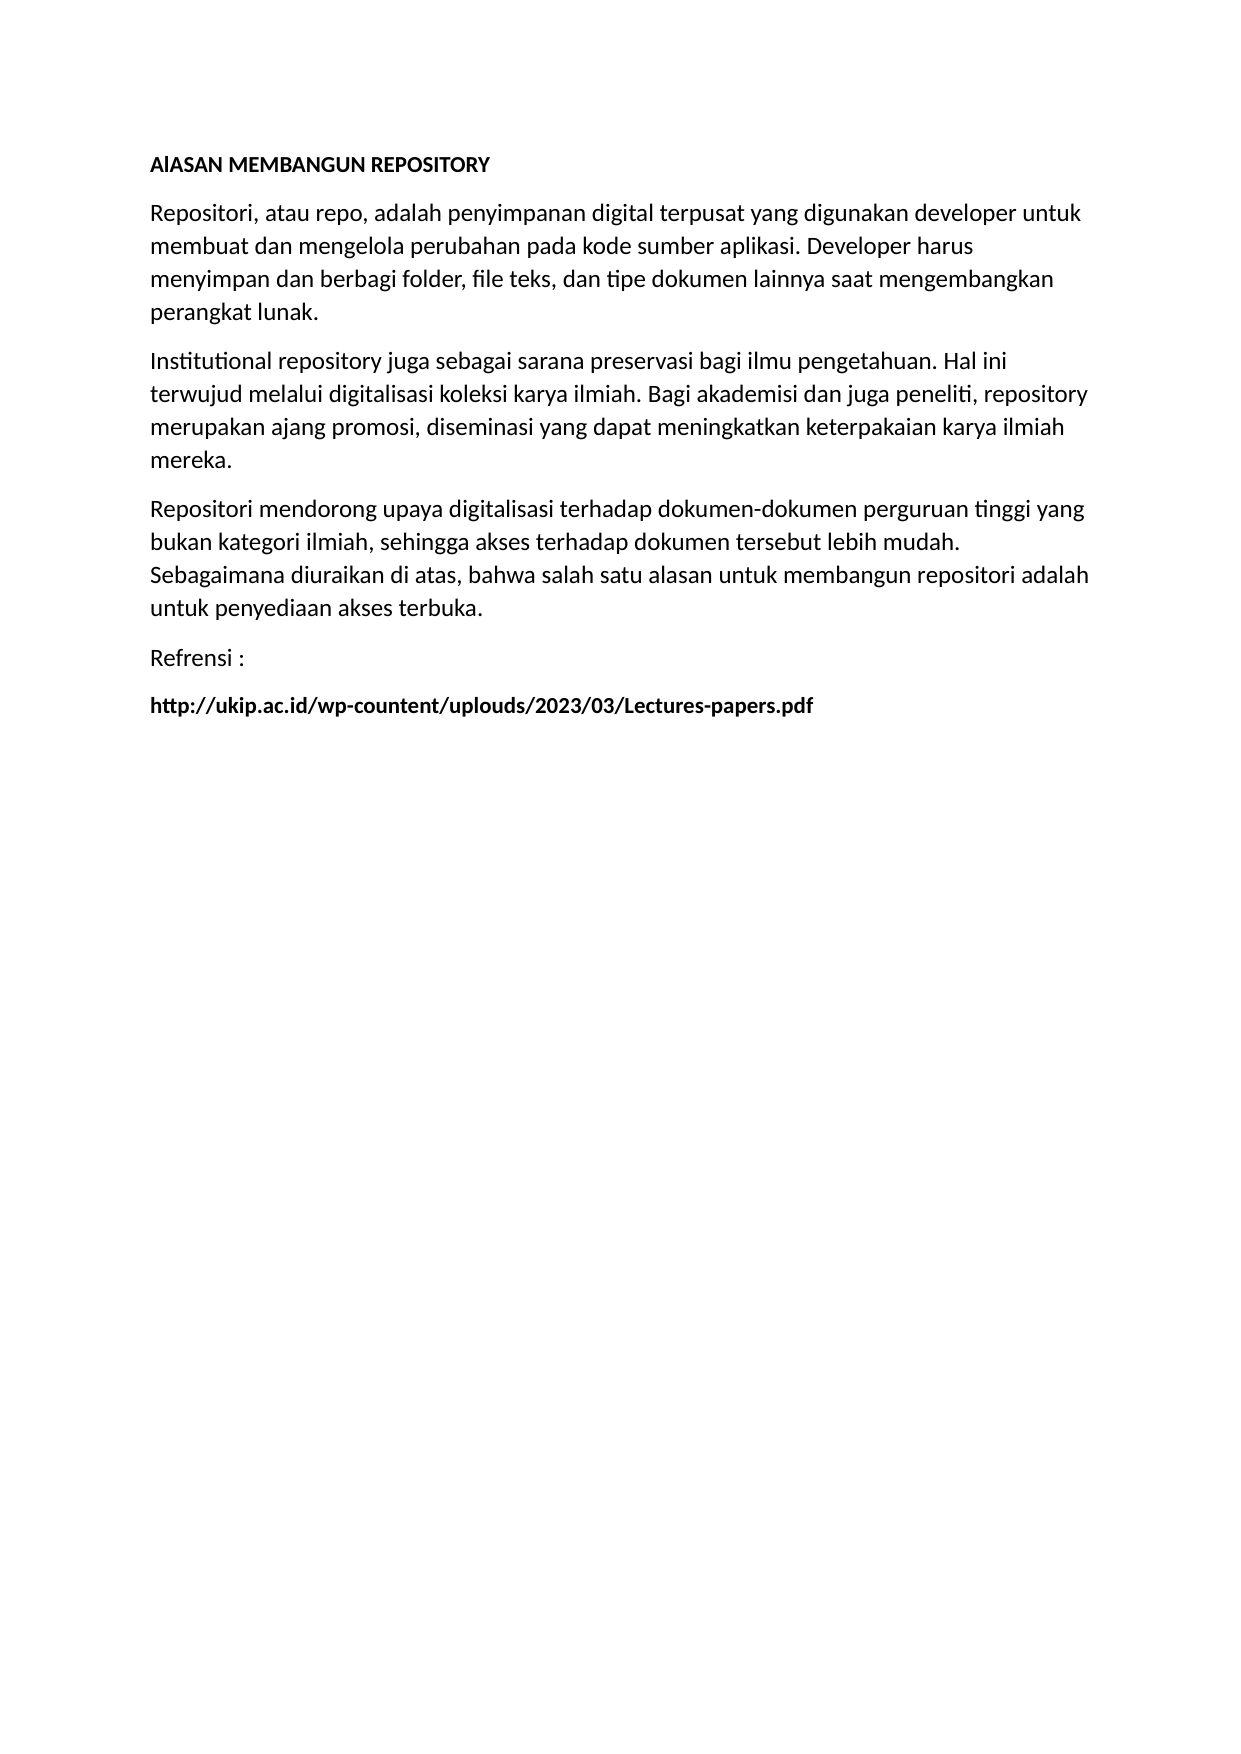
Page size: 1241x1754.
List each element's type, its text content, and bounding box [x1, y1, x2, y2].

text AlASAN MEMBANGUN REPOSITORY [150, 150, 1090, 178]
text Institutional repository juga sebagai sarana preservasi bagi ilmu pengetahuan. Hal ini terwujud melalui digitalisasi koleksi karya ilmiah. Bagi akademisi dan juga peneliti, repository merupakan ajang promosi, diseminasi yang dapat meningkatkan keterpakaian karya ilmiah mereka. [150, 345, 1090, 474]
text Repositori, atau repo, adalah penyimpanan digital terpusat yang digunakan developer untuk membuat dan mengelola perubahan pada kode sumber aplikasi. Developer harus menyimpan dan berbagi folder, file teks, dan tipe dokumen lainnya saat mengembangkan perangkat lunak. [150, 197, 1090, 326]
text http://ukip.ac.id/wp-countent/uplouds/2023/03/Lectures-papers.pdf [150, 691, 1090, 719]
text Refrensi : [150, 642, 1090, 672]
text Repositori mendorong upaya digitalisasi terhadap dokumen-dokumen perguruan tinggi yang bukan kategori ilmiah, sehingga akses terhadap dokumen tersebut lebih mudah. Sebagaimana diuraikan di atas, bahwa salah satu alasan untuk membangun repositori adalah untuk penyediaan akses terbuka. [150, 493, 1090, 623]
